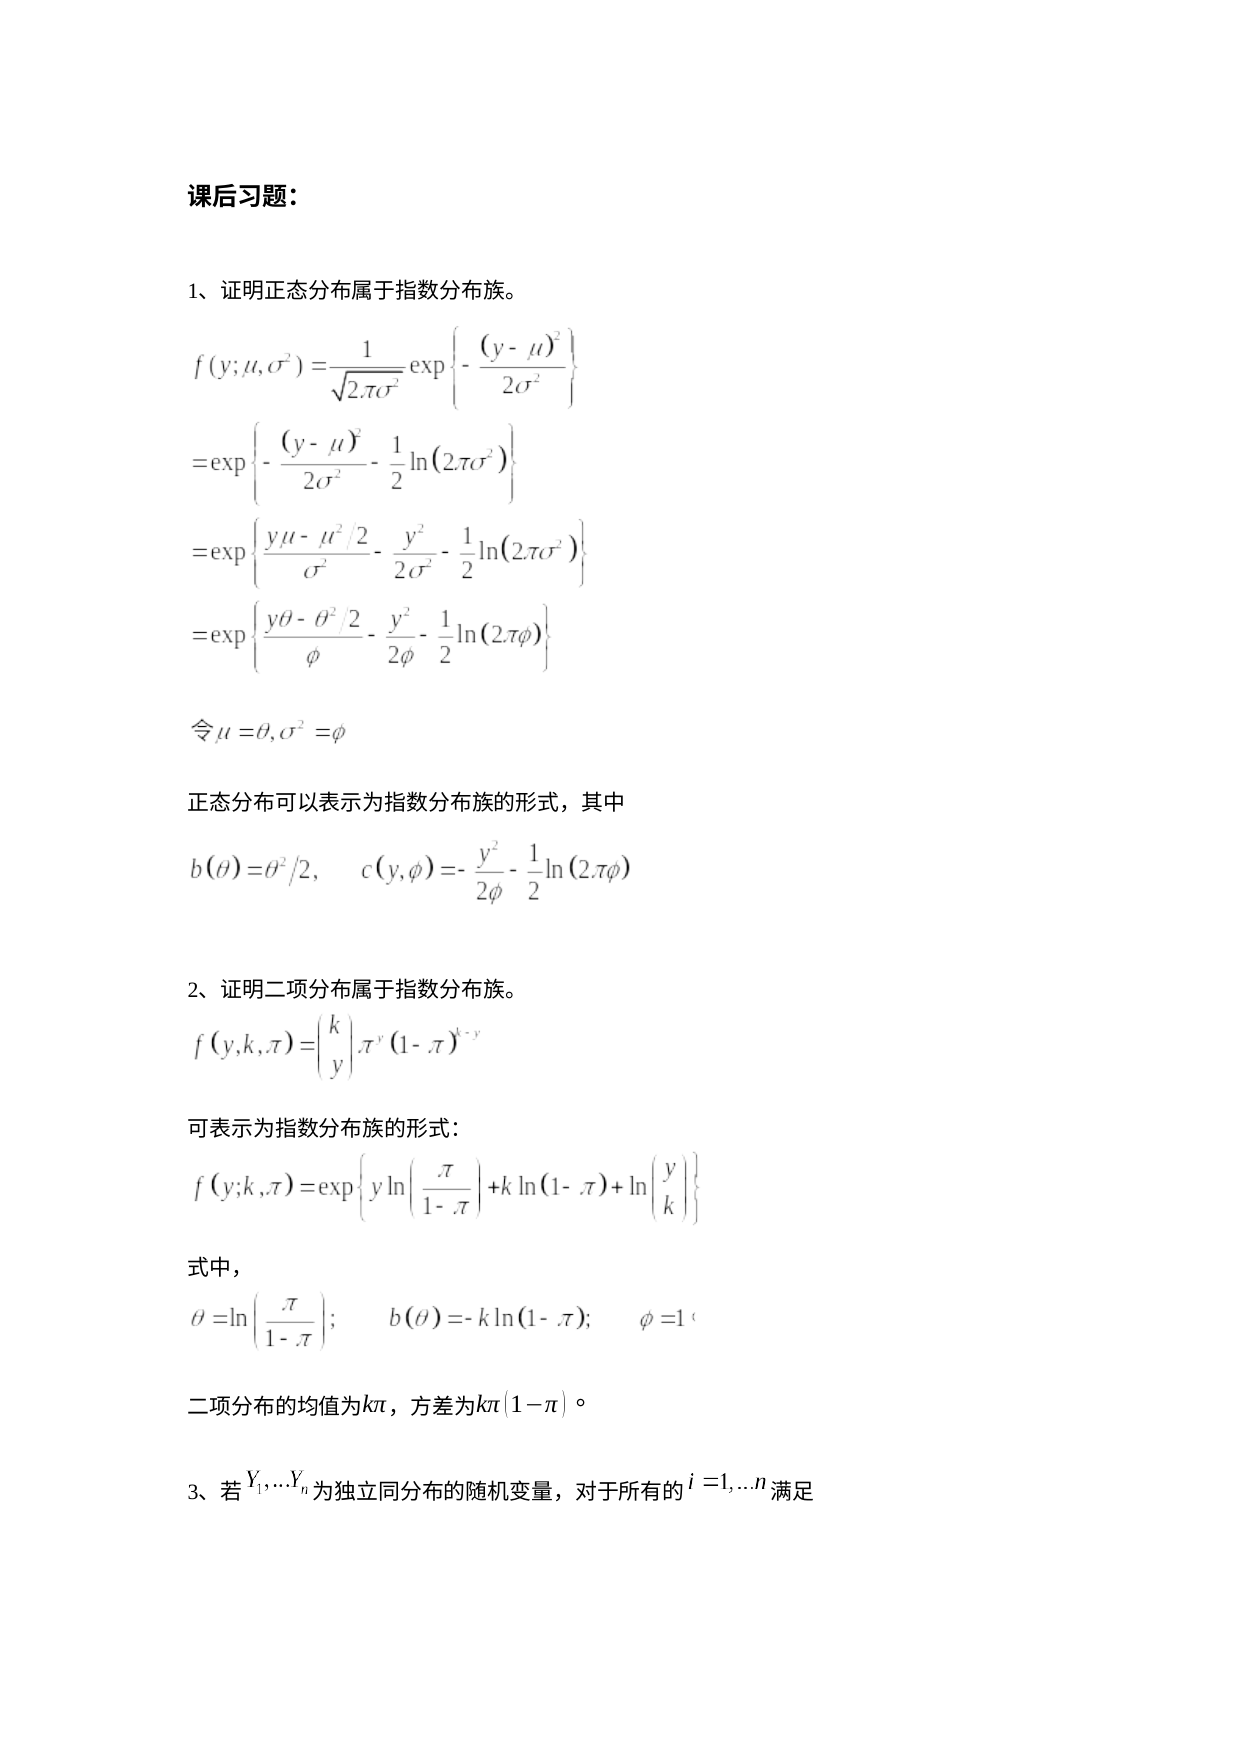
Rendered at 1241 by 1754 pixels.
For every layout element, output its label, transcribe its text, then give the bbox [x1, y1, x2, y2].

text 1、证明正态分布属于指数分布族。 [187, 272, 1053, 305]
subtitle 课后习题： [187, 162, 1053, 227]
text 二项分布的均值为，方差为 [187, 1388, 1053, 1421]
text 3、若为独立同分布的随机变量，对于所有的满足 [187, 1462, 1053, 1527]
text 2、证明二项分布属于指数分布族。 [187, 971, 1053, 1004]
text 式中， [187, 1249, 1053, 1282]
text 正态分布可以表示为指数分布族的形式，其中 [187, 784, 1053, 817]
text 可表示为指数分布族的形式： [187, 1110, 1053, 1143]
